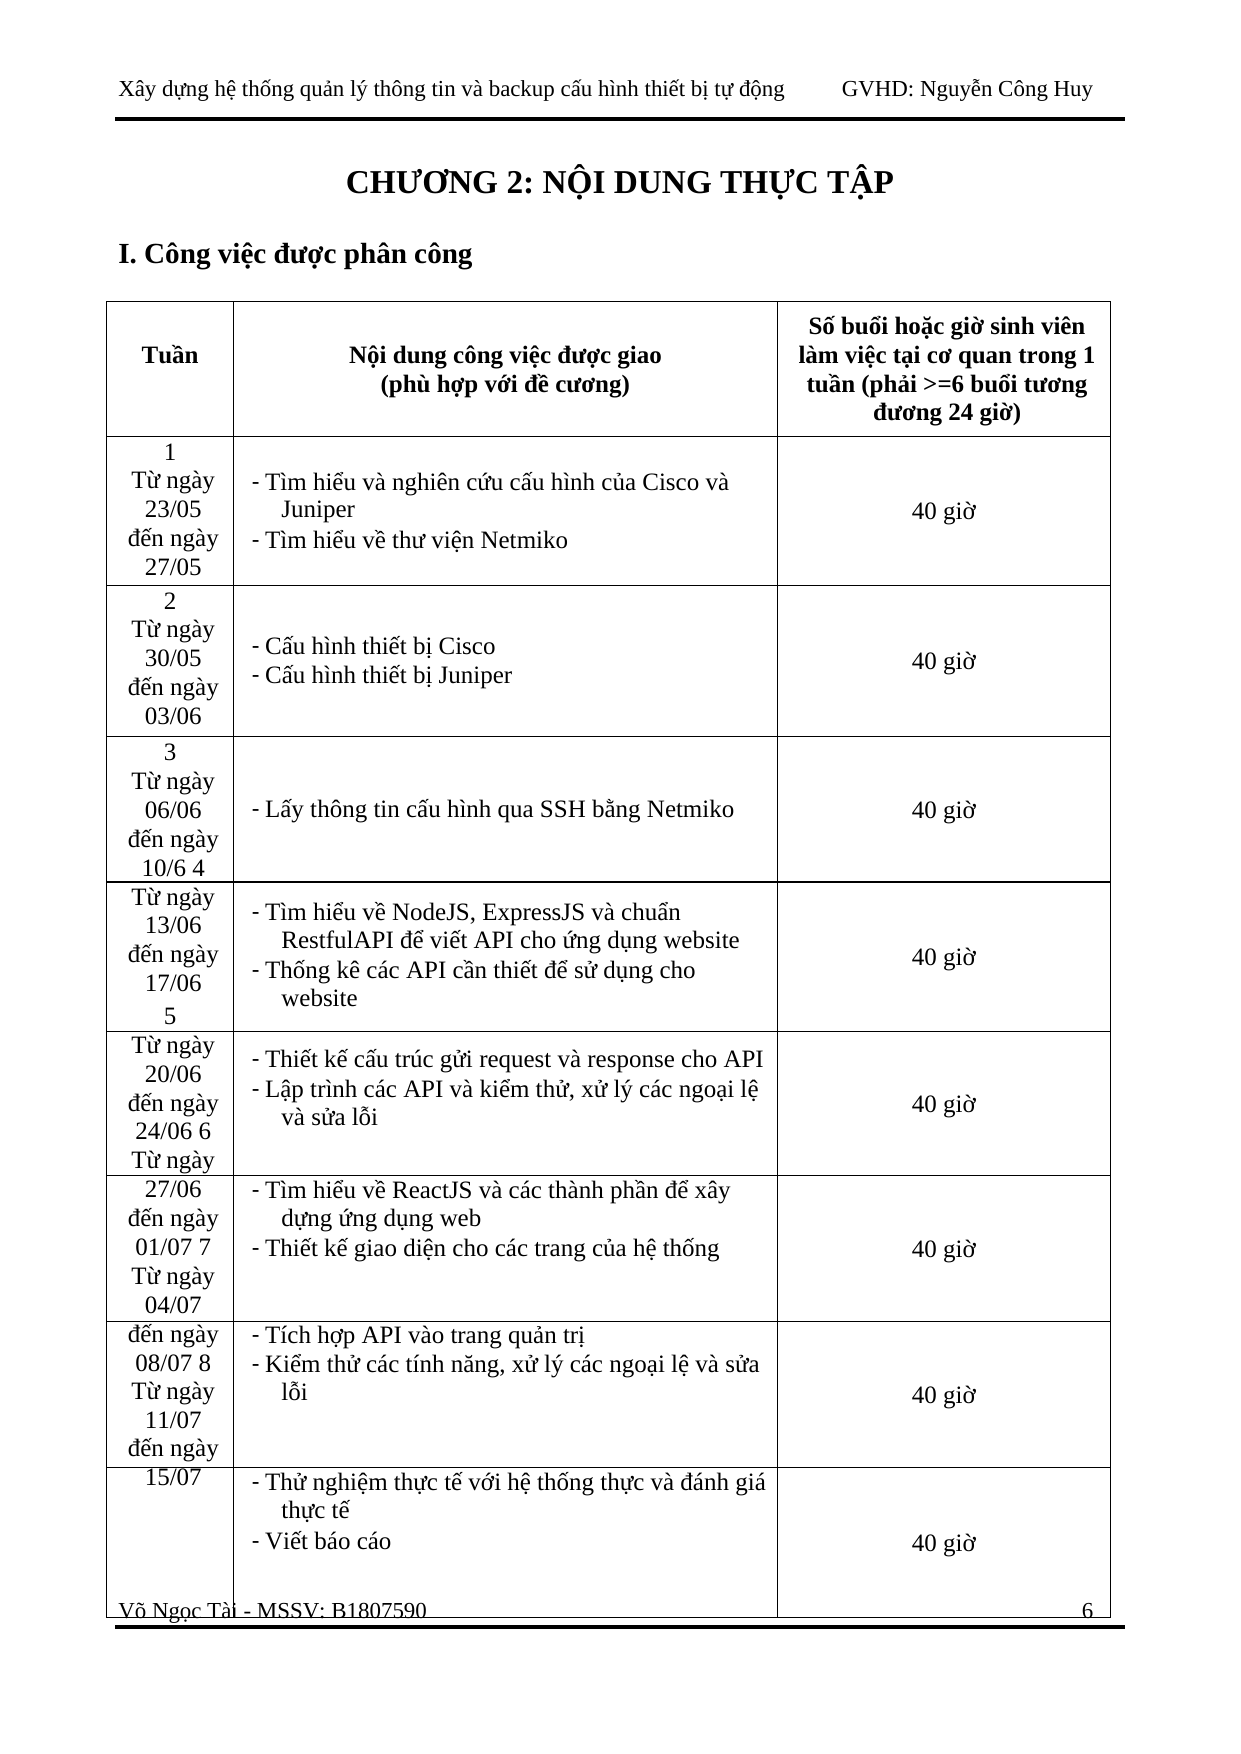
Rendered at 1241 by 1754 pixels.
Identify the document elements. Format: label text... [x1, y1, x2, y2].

text Từ ngày 27/06 đến ngày 01/07 7 [124, 1145, 221, 1261]
text 40 giờ [912, 1089, 1154, 1118]
text 40 giờ [912, 1234, 1154, 1263]
text Võ Ngọc Tài - MSSV: B1807590 6 [118, 1597, 1154, 1623]
text - Tìm hiểu và nghiên cứu cấu hình của Cisco và Juniper [252, 467, 772, 523]
text 40 giờ [912, 1528, 1154, 1557]
text - Viết báo cáo [252, 1525, 768, 1556]
text - Thử nghiệm thực tế với hệ thống thực và đánh giá thực tế [252, 1468, 772, 1524]
text Xây dựng hệ thống quản lý thông tin và backup cấu hình thiết bị tự động GVHD: Nguyễn Công Huy [118, 75, 1154, 101]
text 40 giờ [912, 942, 1154, 971]
text Từ ngày 23/05 đến ngày 27/05 [124, 465, 221, 580]
text - Cấu hình thiết bị Cisco [252, 631, 768, 660]
text Từ ngày 11/07 đến ngày 15/07 [124, 1377, 221, 1491]
text 1 [164, 437, 217, 465]
text Từ ngày 06/06 đến ngày 10/6 4 [124, 766, 221, 881]
text Từ ngày 20/06 đến ngày 24/06 6 [124, 1030, 221, 1145]
text - Thống kê các API cần thiết để sử dụng cho website [252, 955, 772, 1012]
text 40 giờ [912, 496, 1154, 525]
text 5 [164, 1001, 217, 1030]
text - Lập trình các API và kiểm thử, xử lý các ngoại lệ và sửa lỗi [252, 1074, 772, 1130]
text 40 giờ [912, 646, 1154, 675]
text - Cấu hình thiết bị Juniper [252, 660, 768, 689]
text - Thiết kế giao diện cho các trang của hệ thống [252, 1233, 768, 1263]
text Từ ngày 13/06 đến ngày 17/06 [124, 882, 221, 997]
text Nội dung công việc được giao (phù hợp với đề cương) [349, 340, 668, 397]
text - Kiểm thử các tính năng, xử lý các ngoại lệ và sửa lỗi [252, 1349, 772, 1406]
text - Tích hợp API vào trang quản trị [252, 1320, 768, 1349]
text CHƯƠNG 2: NỘI DUNG THỰC TẬP [346, 162, 1154, 201]
text - Lấy thông tin cấu hình qua SSH bằng Netmiko [252, 793, 768, 824]
text 40 giờ [912, 1380, 1154, 1408]
text 3 [164, 737, 217, 766]
text Số buổi hoặc giờ sinh viên làm việc tại cơ quan trong 1 tuần (phải >=6 buổi tương đương 24 giờ) [795, 311, 1099, 426]
text I. Công việc được phân công [118, 236, 1154, 270]
text Tuần [141, 340, 217, 369]
text 40 giờ [912, 795, 1154, 824]
text - Thiết kế cấu trúc gửi request và response cho API [252, 1044, 772, 1073]
text Từ ngày 30/05 đến ngày 03/06 [124, 614, 221, 729]
text - Tìm hiểu về NodeJS, ExpressJS và chuẩn RestfulAPI để viết API cho ứng dụng website [252, 898, 772, 954]
text - Tìm hiểu về thư viện Netmiko [252, 524, 768, 554]
text Từ ngày 04/07 đến ngày 08/07 8 [124, 1261, 221, 1377]
text - Tìm hiểu về ReactJS và các thành phần để xây dựng ứng dụng web [252, 1175, 772, 1232]
text 2 [164, 586, 217, 614]
